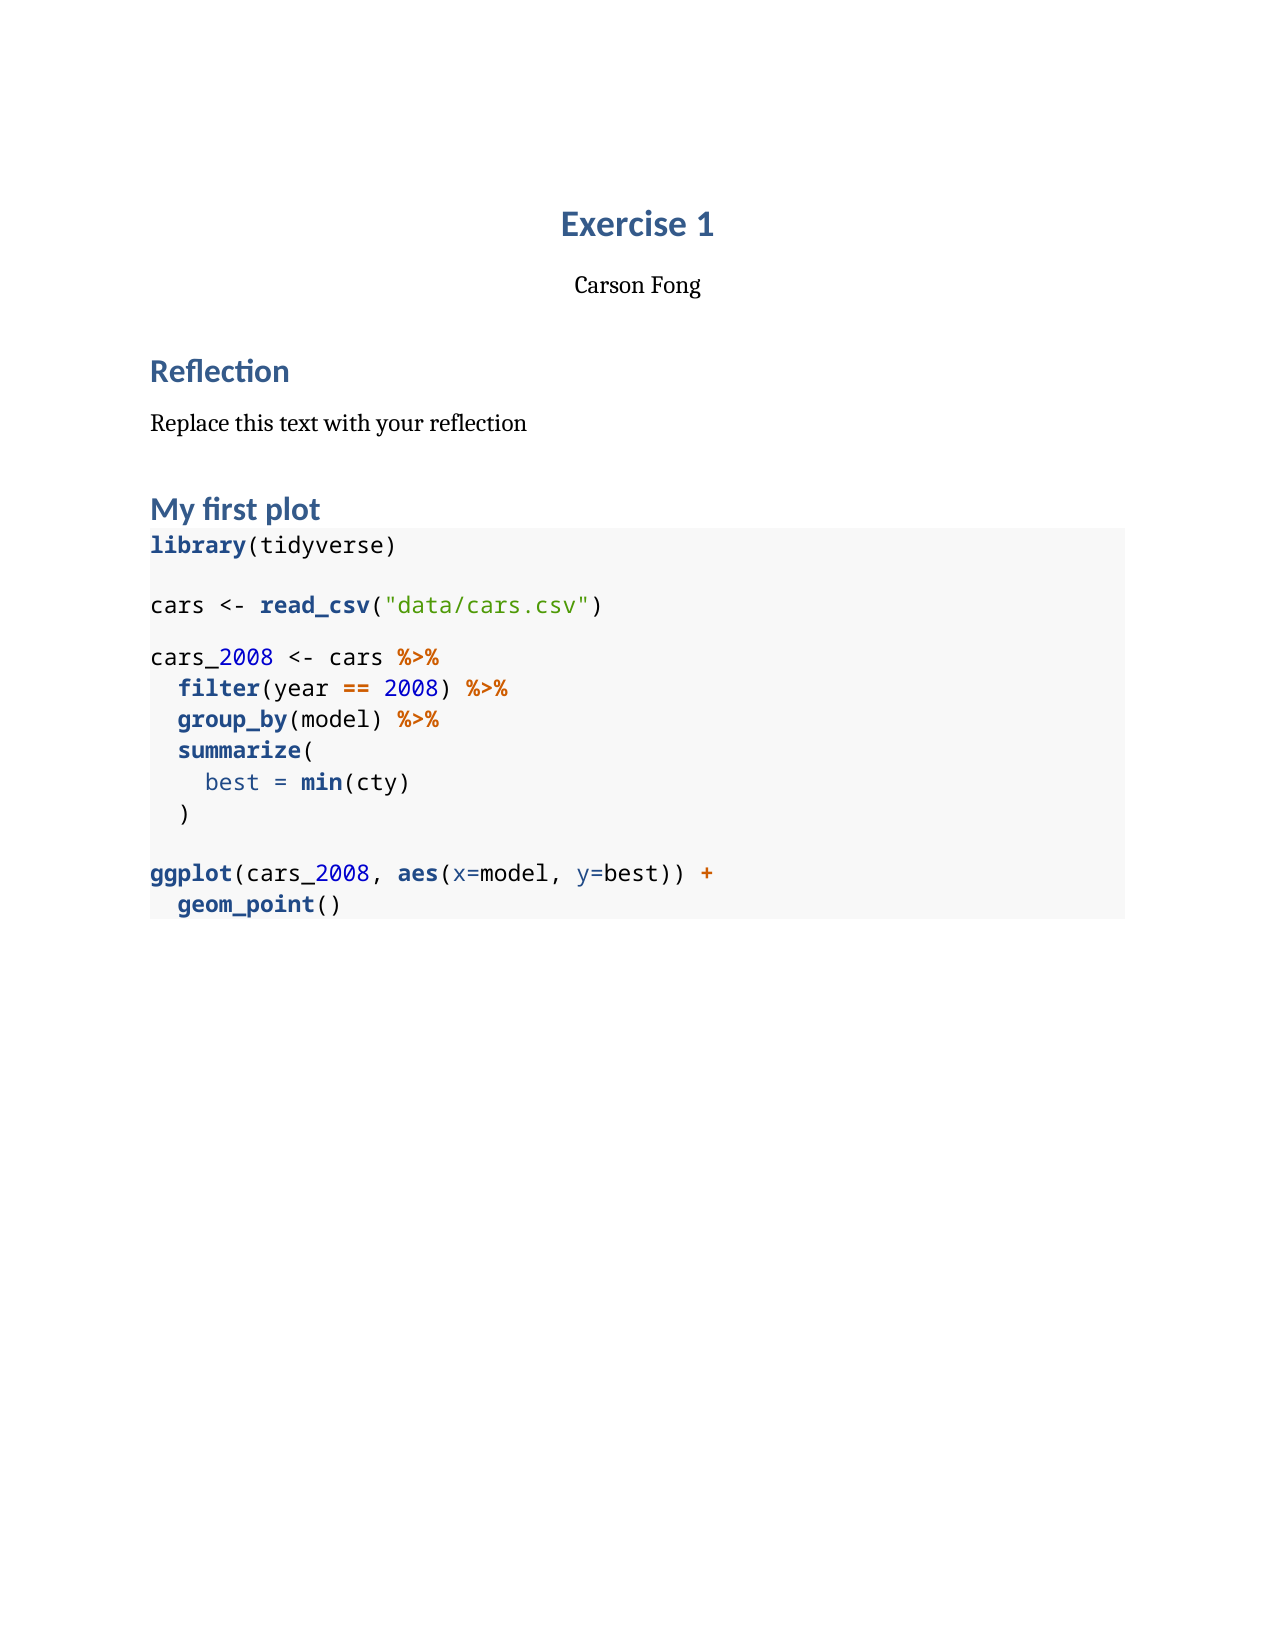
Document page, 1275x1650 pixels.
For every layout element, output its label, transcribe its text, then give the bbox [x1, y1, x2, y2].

text library(tidyverse) cars <- read_csv("data/cars.csv") [150, 528, 1125, 620]
text cars_2008 <- cars %>% filter(year == 2008) %>% group_by(model) %>% summarize( best = min(cty) ) ggplot(cars_2008, aes(x=model, y=best)) + geom_point() [150, 641, 1125, 919]
title Exercise 1 [150, 200, 1125, 246]
subtitle Reflection [150, 349, 1125, 390]
subtitle My first plot [150, 488, 1125, 528]
text Replace this text with your reflection [150, 409, 1125, 438]
text Carson Fong [150, 271, 1125, 299]
